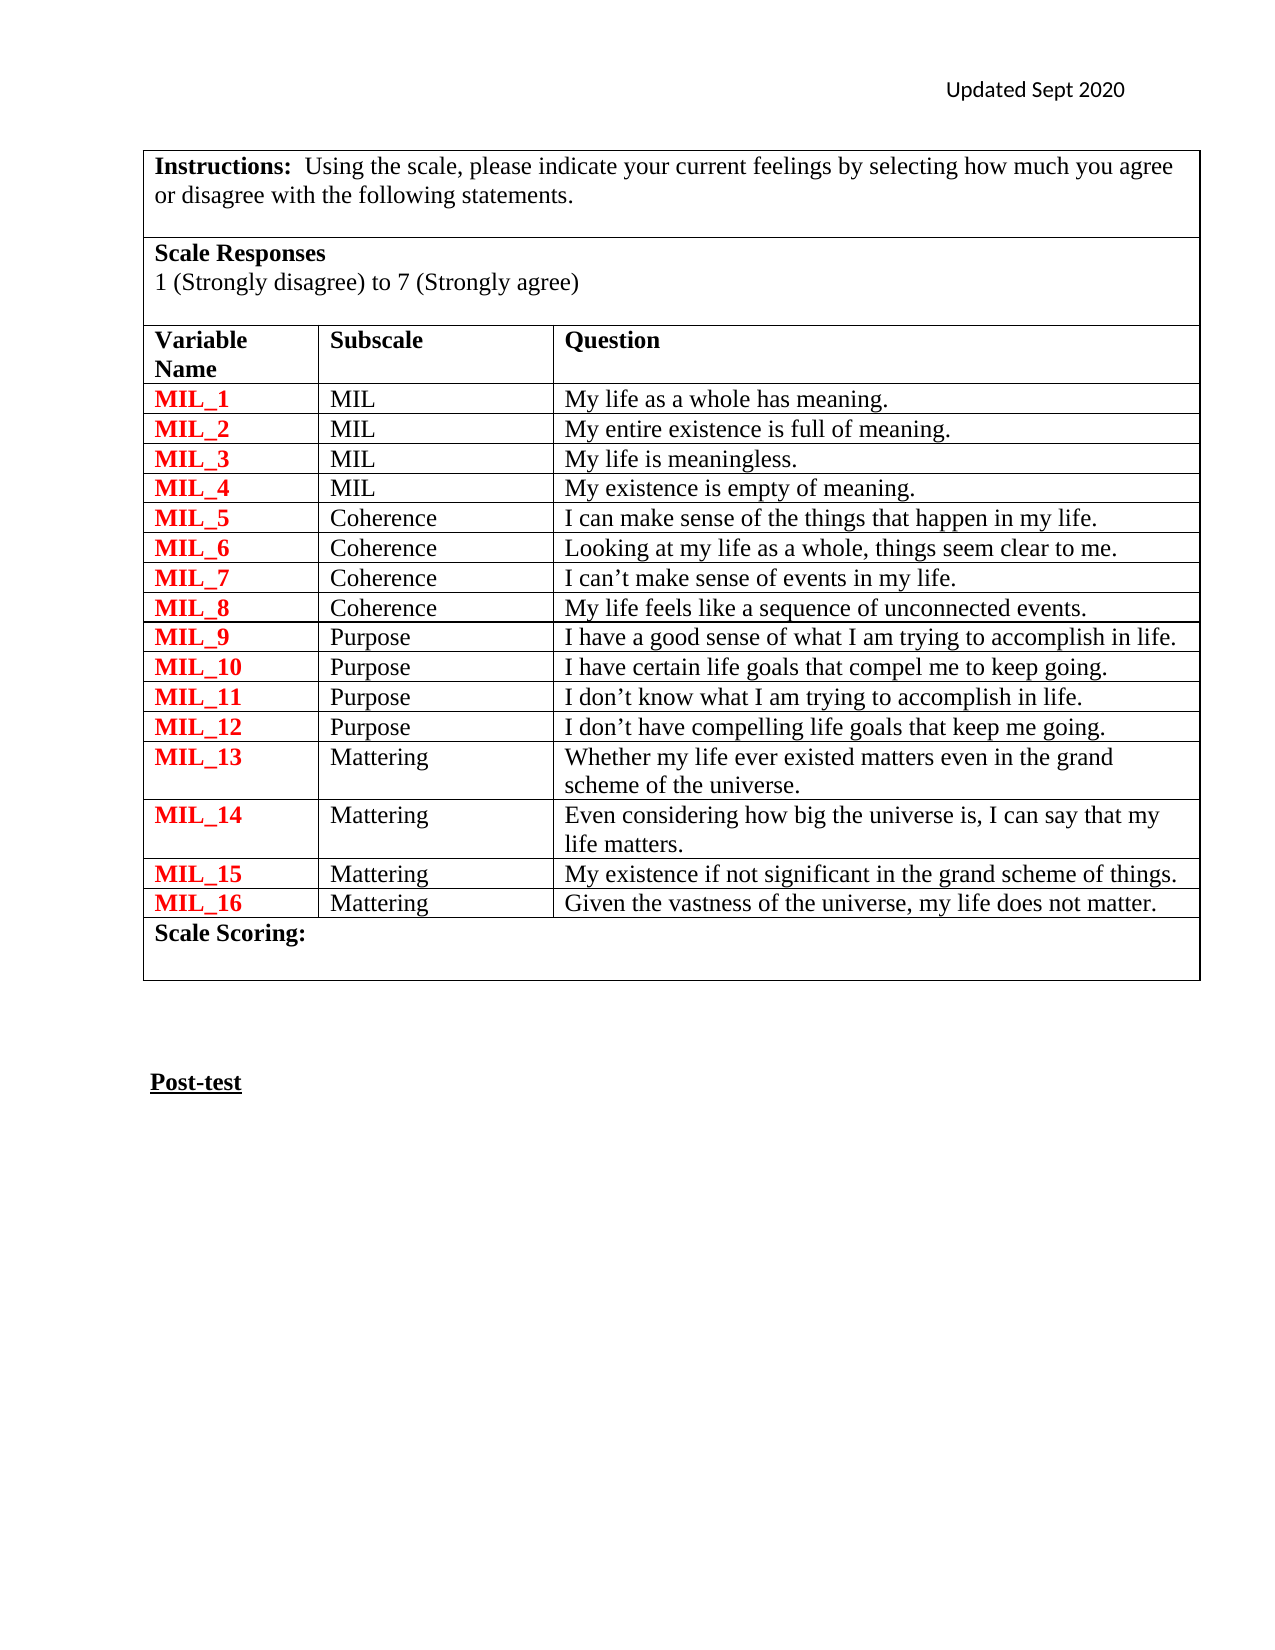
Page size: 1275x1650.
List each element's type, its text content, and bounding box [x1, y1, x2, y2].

table_cell Coherence [319, 593, 553, 621]
table_cell I can make sense of the things that happen in my life. [554, 503, 1199, 532]
table_cell Coherence [319, 533, 553, 562]
table_cell I can’t make sense of events in my life. [554, 563, 1199, 592]
table_cell My life feels like a sequence of unconnected events. [554, 593, 1199, 621]
table_cell My life as a whole has meaning. [554, 384, 1199, 413]
table_cell Purpose [319, 712, 553, 741]
table_cell MIL_2 [144, 414, 318, 443]
table_cell MIL_7 [144, 563, 318, 592]
table_cell MIL_5 [144, 503, 318, 532]
table_cell Given the vastness of the universe, my life does not matter. [554, 889, 1199, 917]
table_cell Scale Responses 1 (Strongly disagree) to 7 (Strongly agree) [144, 238, 1199, 324]
table_cell I don’t know what I am trying to accomplish in life. [554, 682, 1199, 711]
table_cell MIL_1 [144, 384, 318, 413]
table_cell MIL [319, 444, 553, 472]
table_cell Mattering [319, 742, 553, 799]
table_cell My existence if not significant in the grand scheme of things. [554, 859, 1199, 887]
table_cell MIL_13 [144, 742, 318, 799]
table_cell My life is meaningless. [554, 444, 1199, 472]
table_cell MIL_6 [144, 533, 318, 562]
table_cell I don’t have compelling life goals that keep me going. [554, 712, 1199, 741]
table_cell MIL_15 [144, 859, 318, 887]
table_cell MIL_8 [144, 593, 318, 621]
text Post-test [150, 1067, 1125, 1096]
table_cell Looking at my life as a whole, things seem clear to me. [554, 533, 1199, 562]
table_cell Whether my life ever existed matters even in the grand scheme of the universe. [554, 742, 1199, 799]
table_cell I have certain life goals that compel me to keep going. [554, 652, 1199, 681]
table_cell Even considering how big the universe is, I can say that my life matters. [554, 800, 1199, 858]
table_cell My entire existence is full of meaning. [554, 414, 1199, 443]
table_cell Purpose [319, 623, 553, 651]
table_cell MIL [319, 384, 553, 413]
table_cell MIL [319, 474, 553, 502]
table_cell Coherence [319, 563, 553, 592]
table_cell Subscale [319, 326, 553, 383]
table_cell MIL_9 [144, 623, 318, 651]
table_cell Mattering [319, 859, 553, 887]
table_cell Question [554, 326, 1199, 383]
table_cell Mattering [319, 800, 553, 858]
table_cell Mattering [319, 889, 553, 917]
table_cell MIL_11 [144, 682, 318, 711]
table_cell MIL_4 [144, 474, 318, 502]
table_cell MIL [319, 414, 553, 443]
table_cell Variable Name [144, 326, 318, 383]
table_cell Instructions: Using the scale, please indicate your current feelings by selecting how much you agree or disagree with the following statements. [144, 151, 1199, 237]
table_cell My existence is empty of meaning. [554, 474, 1199, 502]
table_cell Purpose [319, 682, 553, 711]
table_cell MIL_3 [144, 444, 318, 472]
table_cell Coherence [319, 503, 553, 532]
table_cell Scale Scoring: [144, 918, 1199, 980]
table_cell I have a good sense of what I am trying to accomplish in life. [554, 623, 1199, 651]
table_cell Purpose [319, 652, 553, 681]
table_cell MIL_12 [144, 712, 318, 741]
table_cell MIL_16 [144, 889, 318, 917]
table_cell MIL_10 [144, 652, 318, 681]
table_cell MIL_14 [144, 800, 318, 858]
